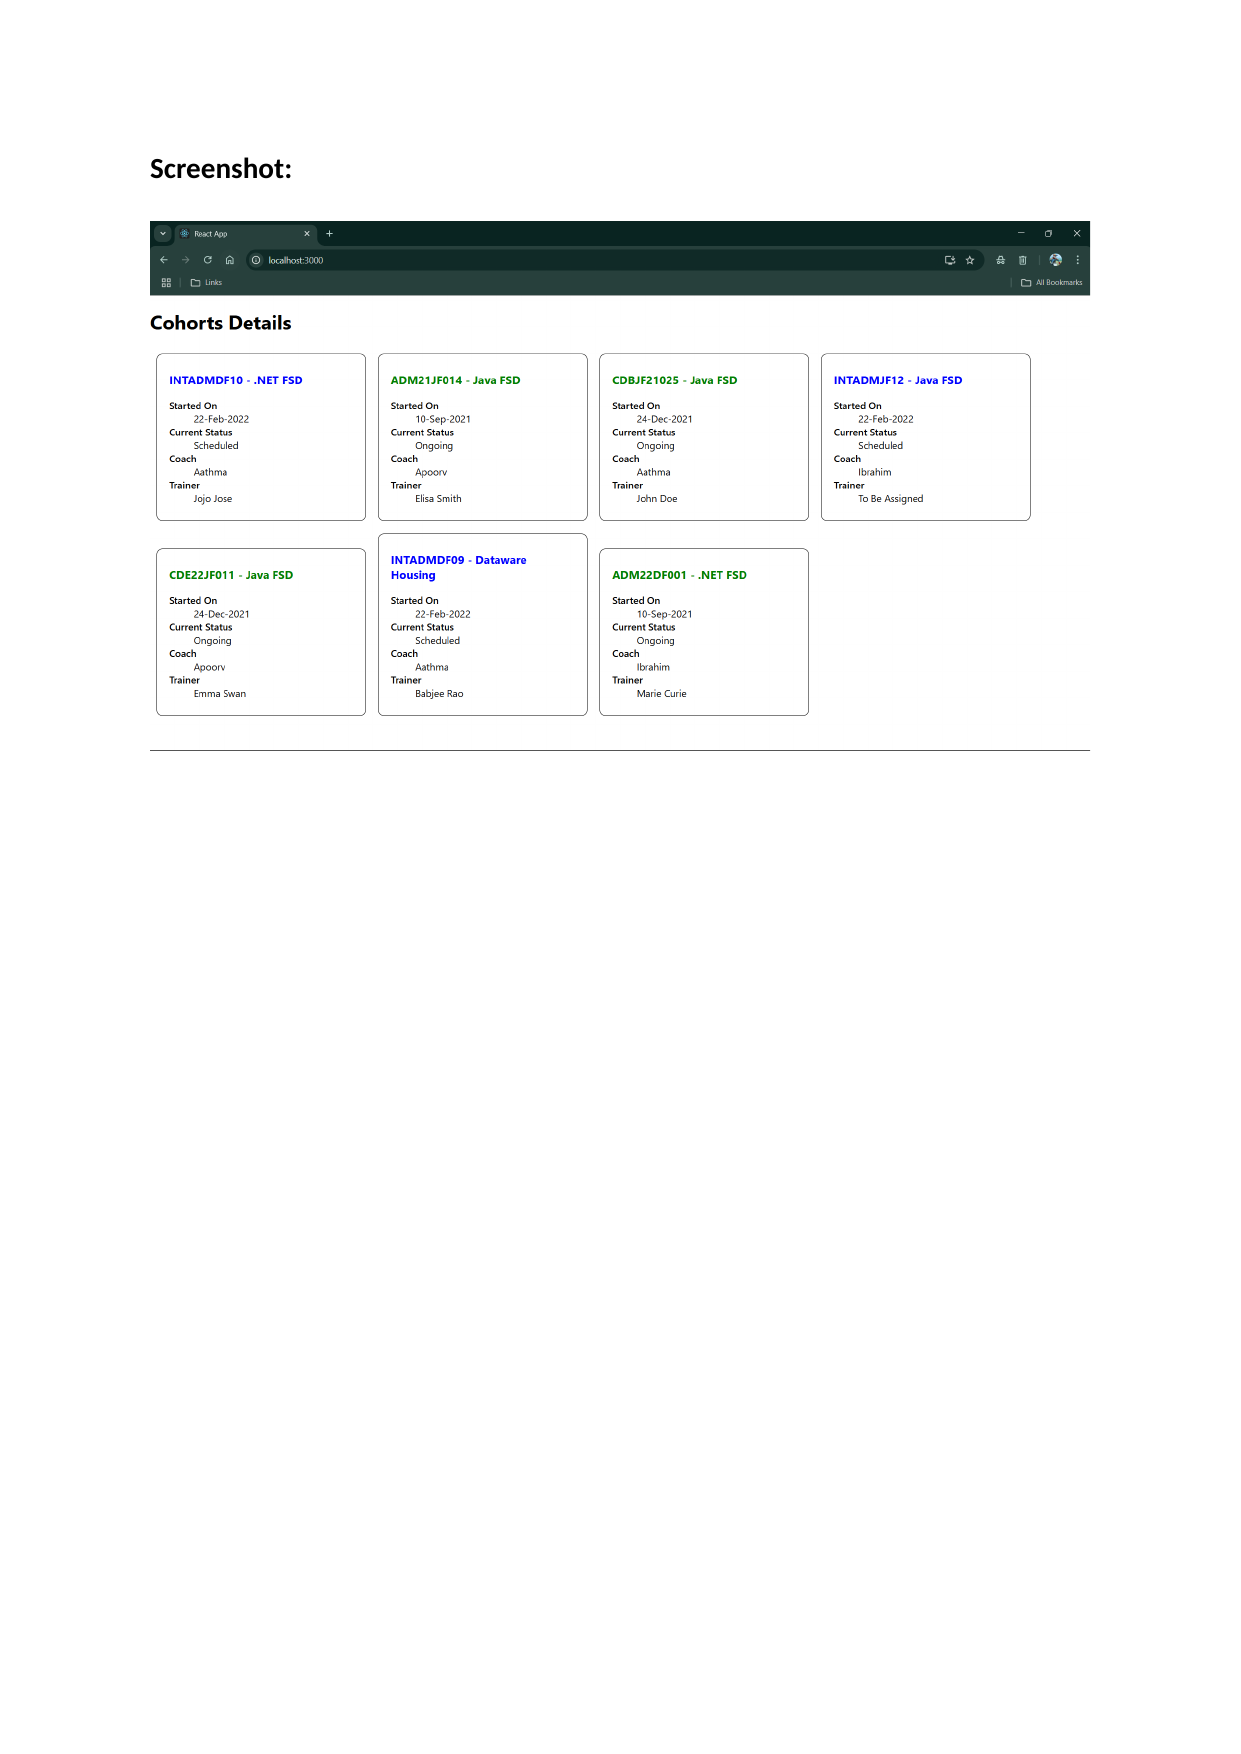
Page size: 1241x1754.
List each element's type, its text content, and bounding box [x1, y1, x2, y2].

text Screenshot: [150, 150, 1090, 186]
picture [150, 221, 1091, 751]
